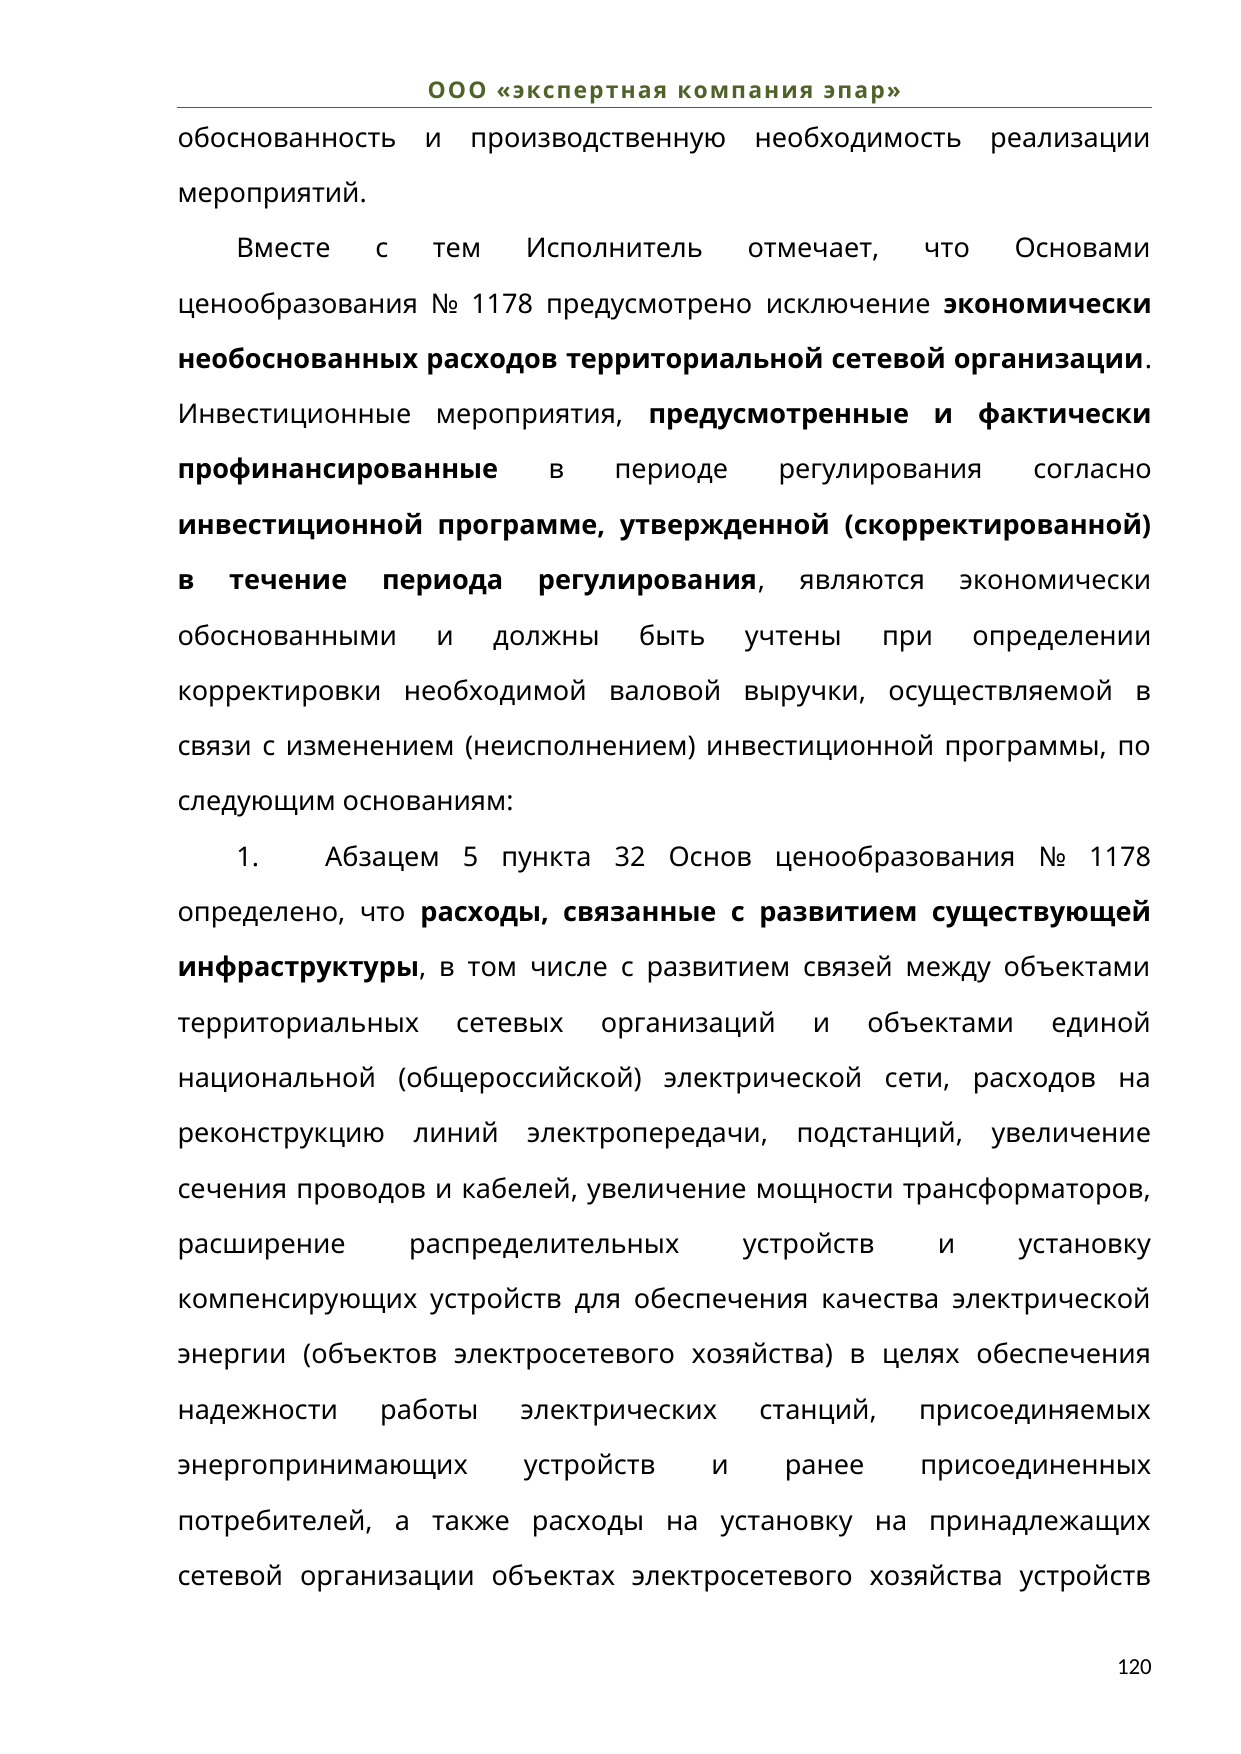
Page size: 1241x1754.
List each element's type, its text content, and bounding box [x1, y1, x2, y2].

text Вместе с тем Исполнитель отмечает, что Основами ценообразования № 1178 предусмотрено исключение экономически необоснованных расходов территориальной сетевой организации. Инвестиционные мероприятия, предусмотренные и фактически профинансированные в периоде регулирования согласно инвестиционной программе, утвержденной (скорректированной) в течение периода регулирования, являются экономически обоснованными и должны быть учтены при определении корректировки необходимой валовой выручки, осуществляемой в связи с изменением (неисполнением) инвестиционной программы, по следующим основаниям: [177, 229, 1152, 819]
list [177, 837, 1152, 1593]
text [177, 118, 1152, 210]
